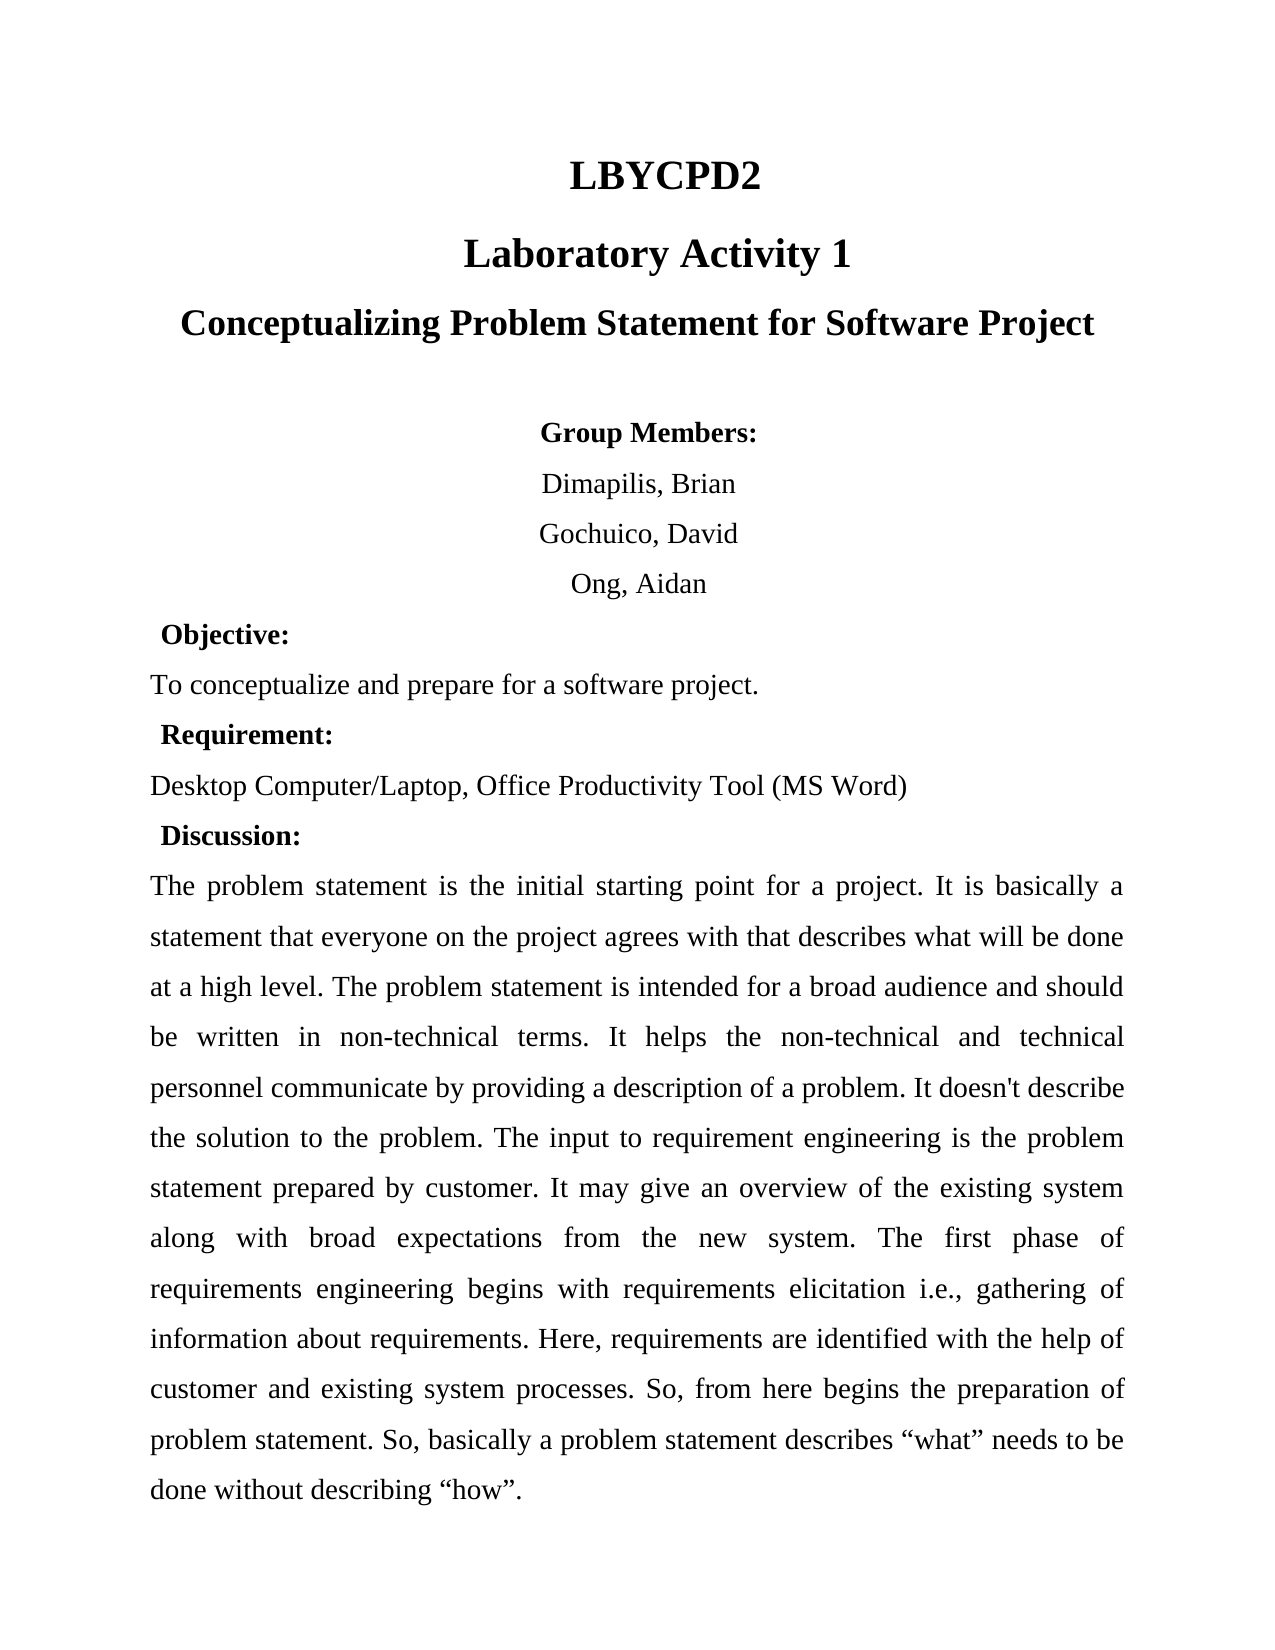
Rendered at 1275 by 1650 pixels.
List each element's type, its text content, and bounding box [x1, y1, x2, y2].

text Ong, Aidan [139, 566, 1137, 600]
text Desktop Computer/Laptop, Office Productivity Tool (MS Word) [150, 768, 1137, 801]
subtitle Discussion: [150, 818, 1137, 852]
text Gochuico, David [139, 516, 1137, 549]
title Laboratory Activity 1 [180, 228, 1096, 276]
text Dimapilis, Brian [139, 466, 1137, 499]
subtitle Group Members: [150, 415, 1137, 449]
text Conceptualizing Problem Statement for Software Project [180, 300, 1096, 343]
title LBYCPD2 [139, 150, 1096, 198]
text The problem statement is the initial starting point for a project. It is basically a statement that everyone on the project agrees with that describes what will be done at a high level. The problem statement is intended for a broad audience and should be written in non-technical terms. It helps the non-technical and technical personnel communicate by providing a description of a problem. It doesn't describe the solution to the problem. The input to requirement engineering is the problem statement prepared by customer. It may give an overview of the existing system along with broad expectations from the new system. The first phase of requirements engineering begins with requirements elicitation i.e., gathering of information about requirements. Here, requirements are identified with the help of customer and existing system processes. So, from here begins the preparation of problem statement. So, basically a problem statement describes “what” needs to be done without describing “how”. [150, 868, 1126, 1506]
subtitle Objective: [150, 617, 1137, 650]
subtitle Requirement: [150, 717, 1137, 751]
text To conceptualize and prepare for a software project. [150, 667, 1137, 701]
